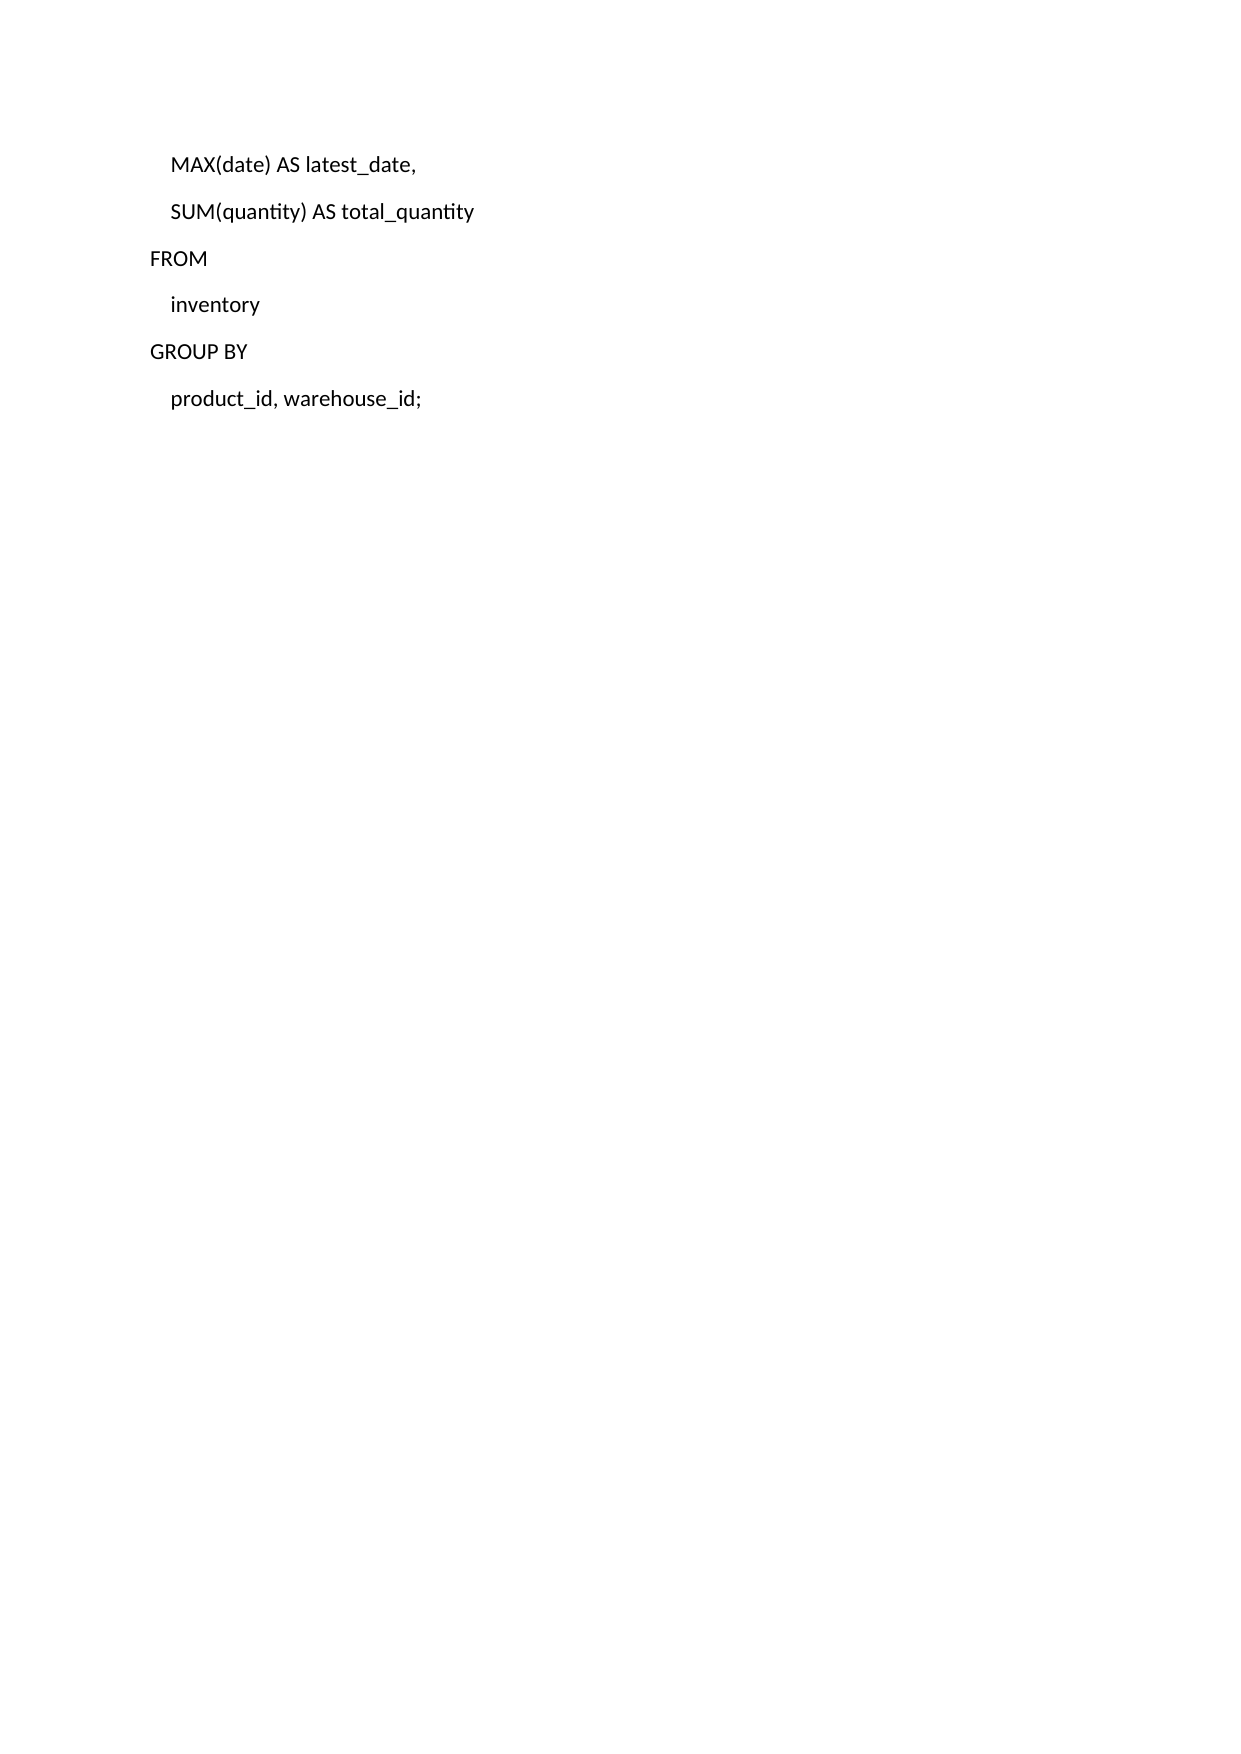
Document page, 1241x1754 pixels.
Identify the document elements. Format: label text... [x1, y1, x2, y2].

text product_id, warehouse_id; [150, 384, 1090, 412]
text MAX(date) AS latest_date, [150, 150, 1090, 178]
text GROUP BY [150, 337, 1090, 366]
text inventory [150, 291, 1090, 319]
text SUM(quantity) AS total_quantity [150, 197, 1090, 225]
text FROM [150, 244, 1090, 272]
